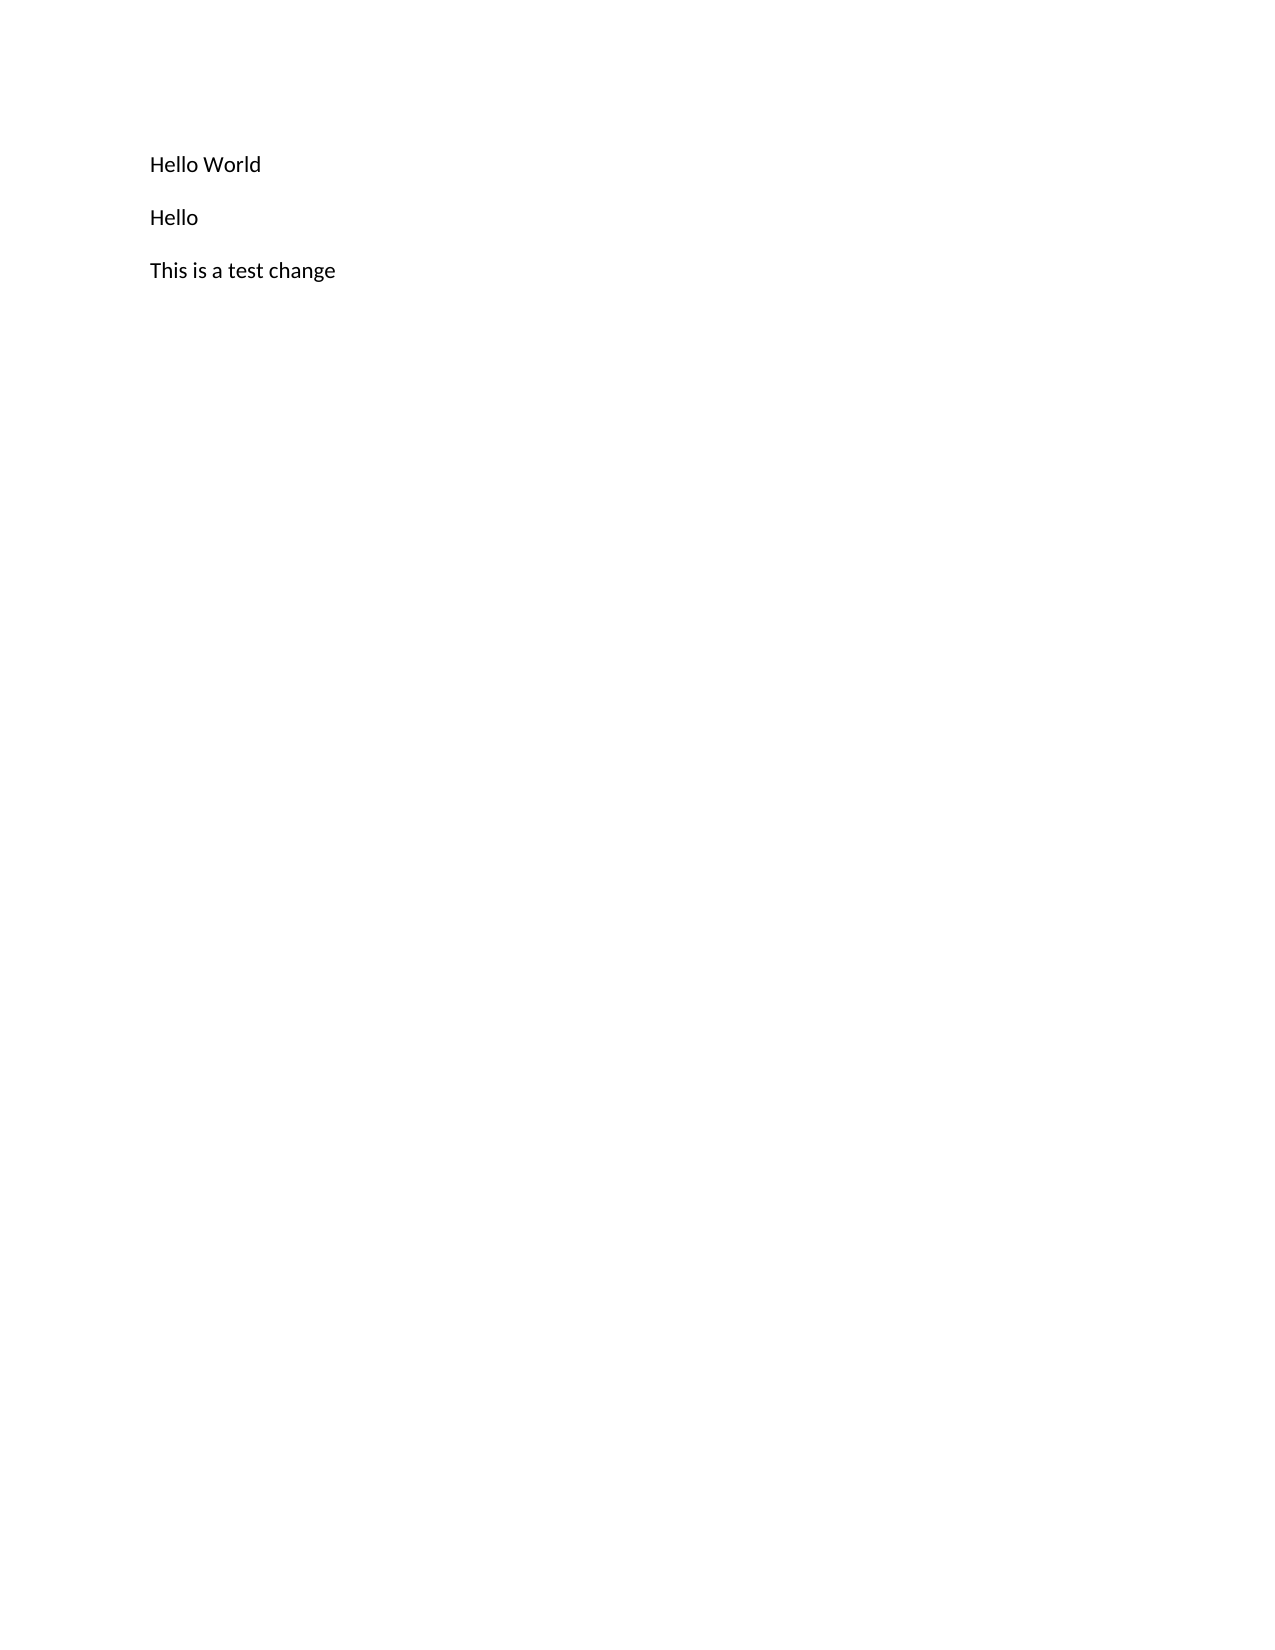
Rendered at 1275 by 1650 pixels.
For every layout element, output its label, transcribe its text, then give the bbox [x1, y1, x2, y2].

text Hello World [150, 150, 1125, 178]
text This is a test change [150, 256, 1125, 284]
text Hello [150, 203, 1125, 231]
